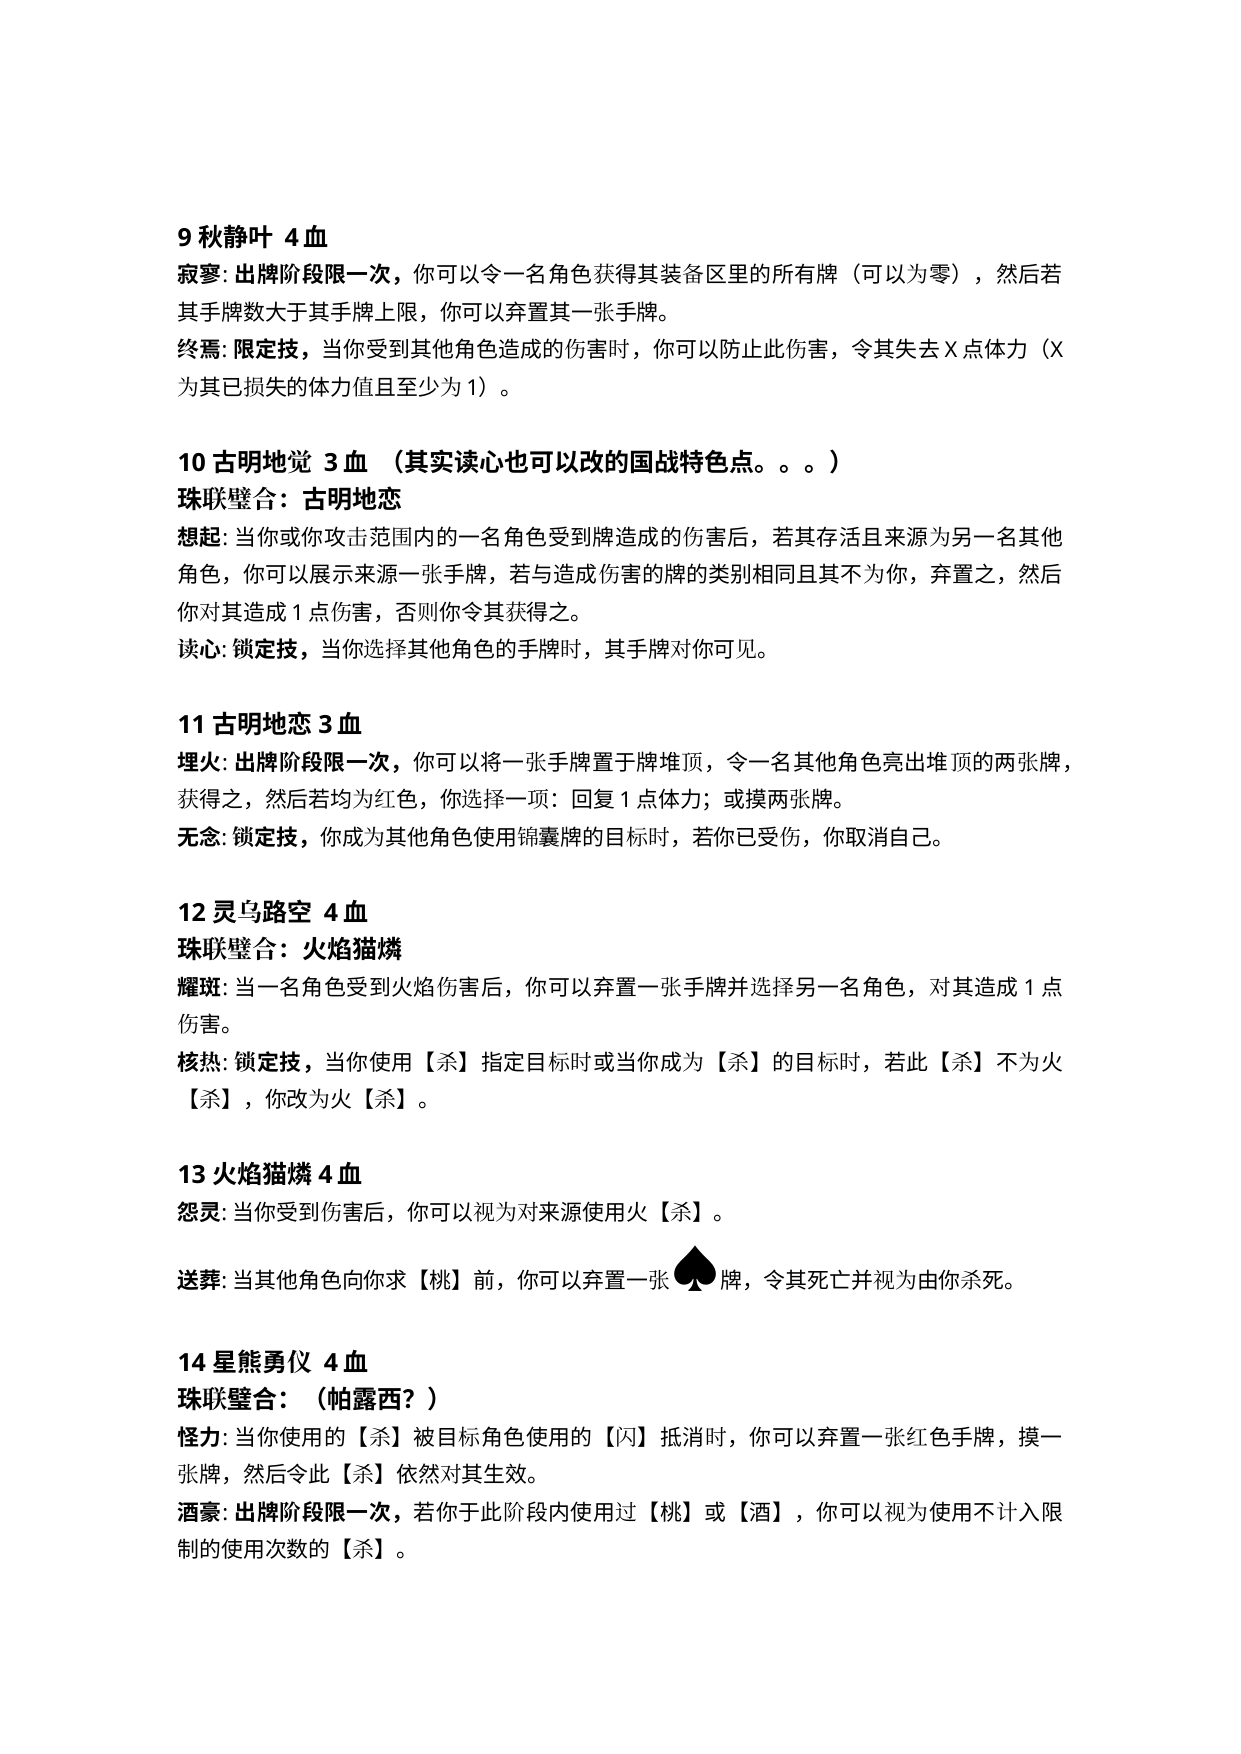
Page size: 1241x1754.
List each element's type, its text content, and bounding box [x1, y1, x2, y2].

text 珠联璧合：火焰猫燐 [177, 929, 1063, 967]
text 10 古明地觉 3血 （其实读心也可以改的国战特色点。。。） [177, 442, 1063, 479]
text 怨灵: 当你受到伤害后，你可以视为对来源使用火【杀】。 送葬: 当其他角色向你求【桃】前，你可以弃置一张♠牌，令其死亡并视为由你杀死。 [177, 1192, 1063, 1304]
text 14 星熊勇仪 4血 [177, 1342, 1063, 1379]
text 想起: 当你或你攻击范围内的一名角色受到牌造成的伤害后，若其存活且来源为另一名其他角色，你可以展示来源一张手牌，若与造成伤害的牌的类别相同且其不为你，弃置之，然后你对其造成1点伤害，否则你令其获得之。 读心: 锁定技，当你选择其他角色的手牌时，其手牌对你可见。 [177, 517, 1063, 667]
text 耀斑: 当一名角色受到火焰伤害后，你可以弃置一张手牌并选择另一名角色，对其造成1点伤害。 核热: 锁定技，当你使用【杀】指定目标时或当你成为【杀】的目标时，若此【杀】不为火【杀】，你改为火【杀】。 [177, 967, 1063, 1117]
text 13 火焰猫燐 4血 [177, 1154, 1063, 1192]
text 珠联璧合：（帕露西？） [177, 1379, 1063, 1417]
text 埋火: 出牌阶段限一次，你可以将一张手牌置于牌堆顶，令一名其他角色亮出堆顶的两张牌，获得之，然后若均为红色，你选择一项：回复1点体力；或摸两张牌。 无念: 锁定技，你成为其他角色使用锦囊牌的目标时，若你已受伤，你取消自己。 [177, 742, 1063, 854]
text 11 古明地恋 3血 [177, 704, 1063, 742]
text 9 秋静叶 4血 [177, 217, 1063, 254]
text 怪力: 当你使用的【杀】被目标角色使用的【闪】抵消时，你可以弃置一张红色手牌，摸一张牌，然后令此【杀】依然对其生效。 酒豪: 出牌阶段限一次，若你于此阶段内使用过【桃】或【酒】，你可以视为使用不计入限制的使用次数的【杀】。 [177, 1417, 1063, 1567]
text 珠联璧合：古明地恋 [177, 479, 1063, 517]
text 寂寥: 出牌阶段限一次，你可以令一名角色获得其装备区里的所有牌（可以为零），然后若其手牌数大于其手牌上限，你可以弃置其一张手牌。 终焉: 限定技，当你受到其他角色造成的伤害时，你可以防止此伤害，令其失去X点体力（X为其已损失的体力值且至少为1）。 [177, 254, 1063, 404]
text 12 灵乌路空 4血 [177, 892, 1063, 929]
